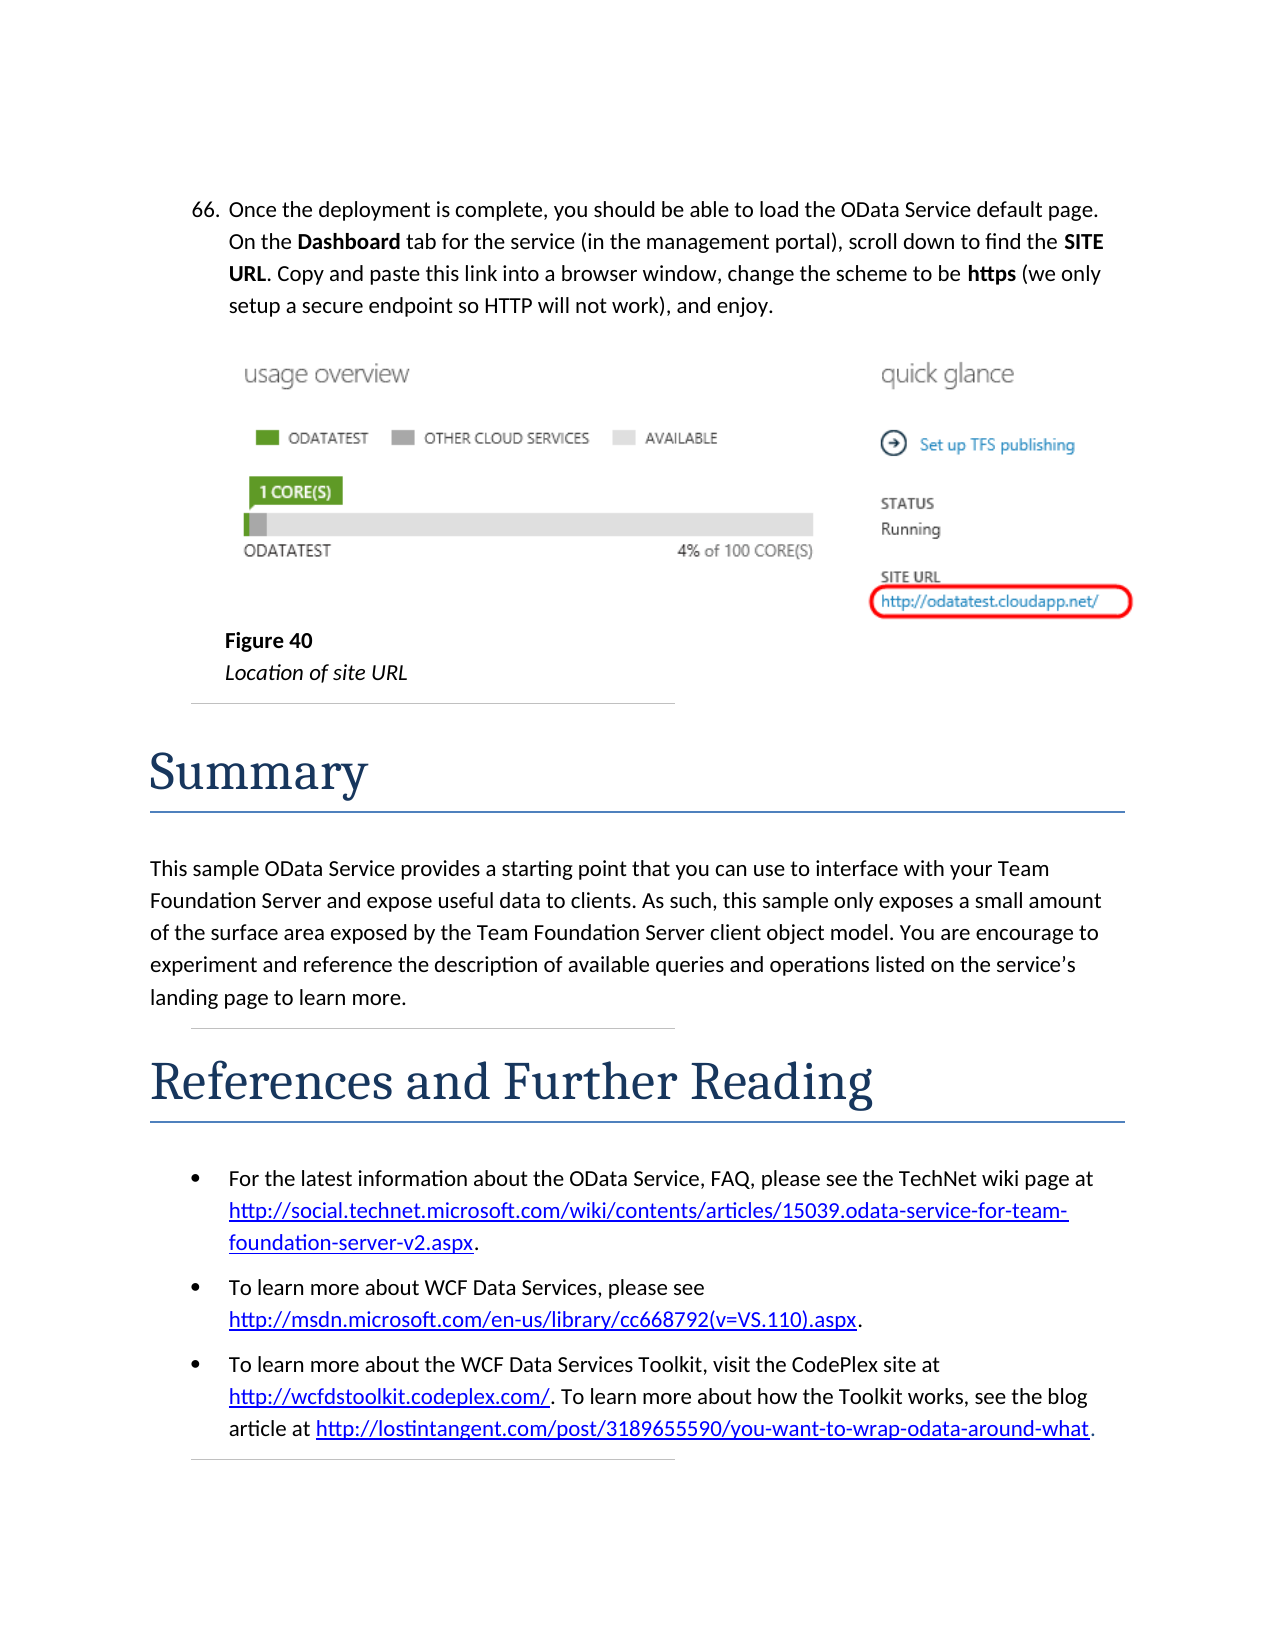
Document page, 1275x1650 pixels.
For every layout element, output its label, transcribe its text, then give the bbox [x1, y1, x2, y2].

text Figure 40 [225, 626, 1125, 654]
list To learn more about the WCF Data Services Toolkit, visit the CodePlex site at http://wcfdstoolkit.codeplex.com/. To learn more about how the Toolkit works, see the blog article at http://lostintangent.com/post/3189655590/you-want-to-wrap-odata-around-what. [191, 1350, 1125, 1442]
list To learn more about WCF Data Services, please see http://msdn.microsoft.com/en-us/library/cc668792(v=VS.110).aspx. [191, 1273, 1125, 1333]
list For the latest information about the OData Service, FAQ, please see the TechNet wiki page at http://social.technet.microsoft.com/wiki/contents/articles/15039.odata-service-for-team-foundation-server-v2.aspx. [191, 1164, 1125, 1256]
text Location of site URL [225, 658, 1125, 686]
text This sample OData Service provides a starting point that you can use to interface with your Team Foundation Server and expose useful data to clients. As such, this sample only exposes a small amount of the surface area exposed by the Team Foundation Server client object model. You are encourage to experiment and reference the description of available queries and operations listed on the service’s landing page to learn more. [150, 854, 1125, 1011]
picture [225, 336, 1200, 622]
list Once the deployment is complete, you should be able to load the OData Service default page. On the Dashboard tab for the service (in the management portal), scroll down to find the SITE URL. Copy and paste this link into a browser window, change the scheme to be https (we only setup a secure endpoint so HTTP will not work), and enjoy. [191, 195, 1125, 319]
